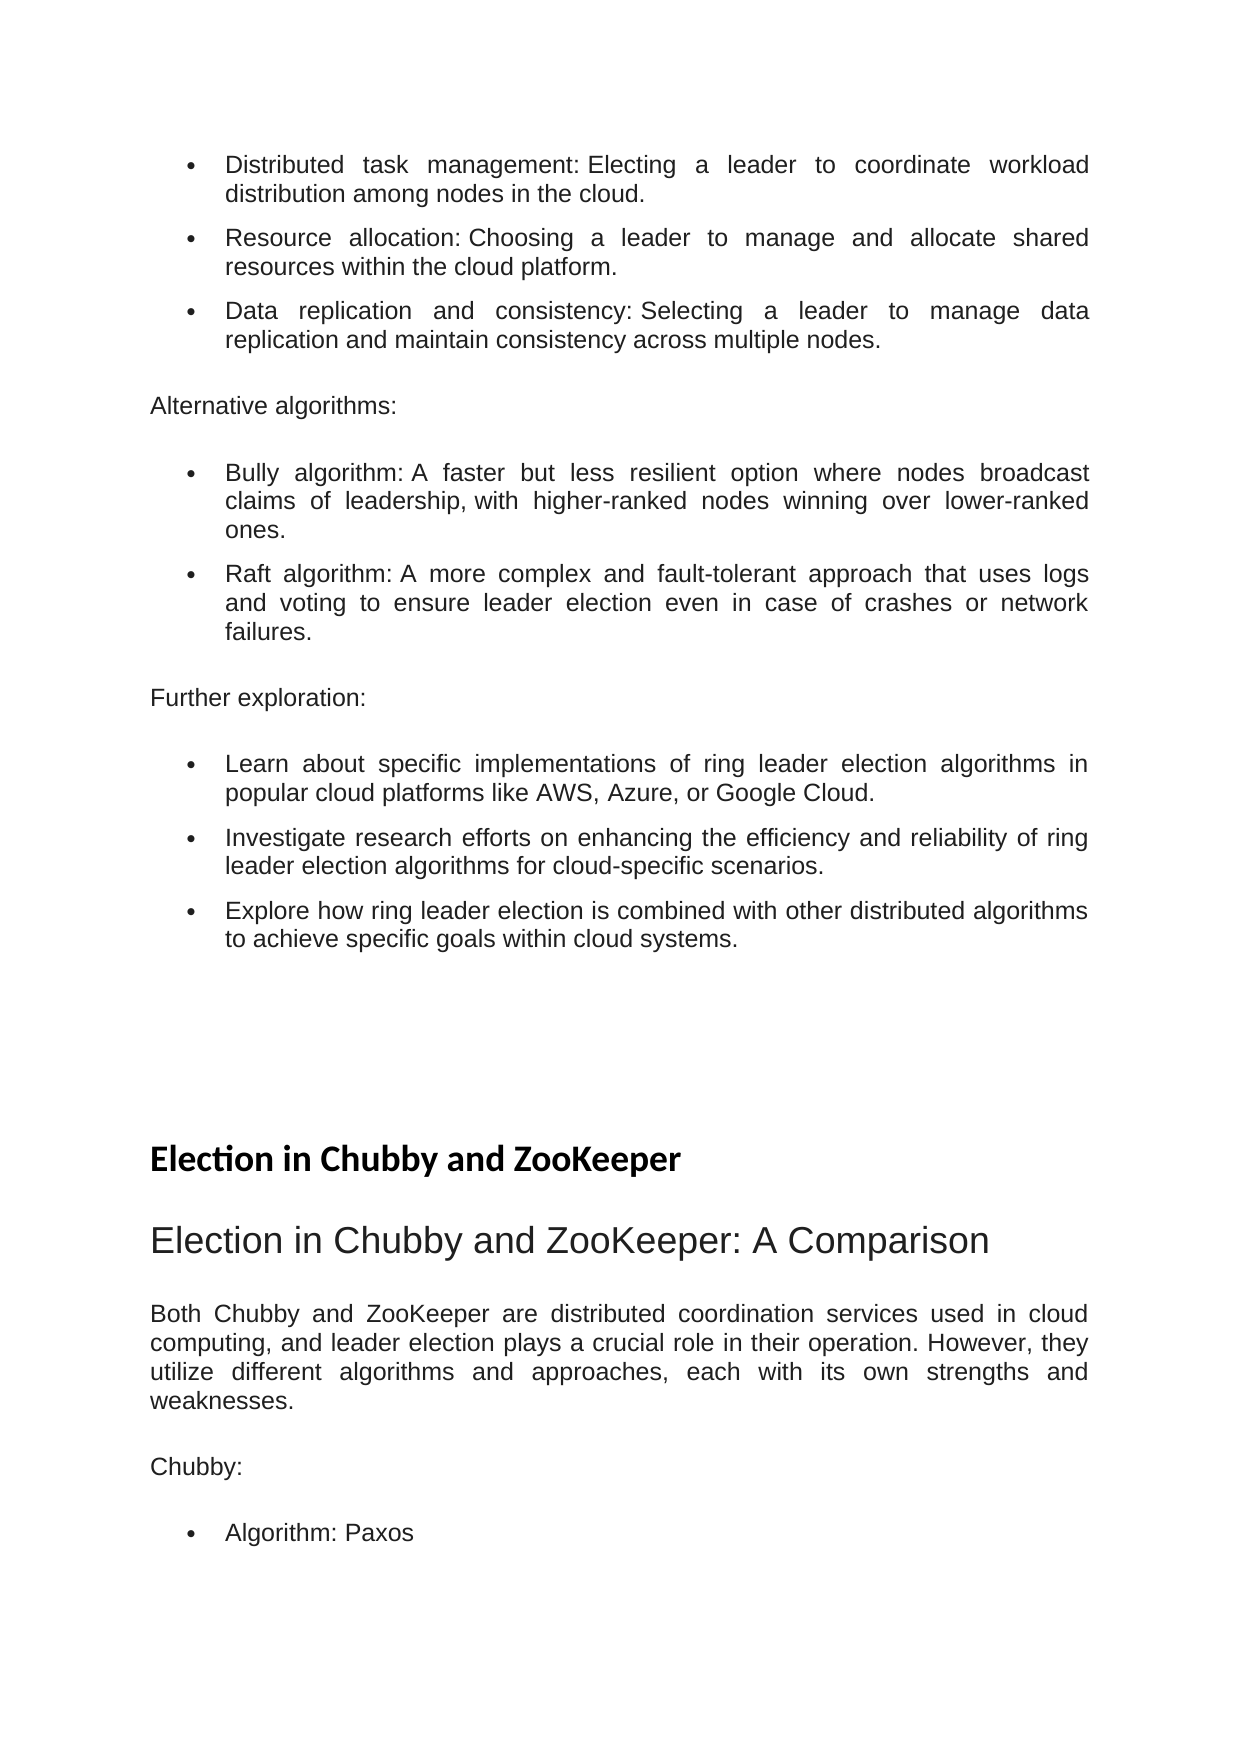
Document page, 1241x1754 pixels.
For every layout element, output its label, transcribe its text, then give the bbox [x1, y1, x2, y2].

list Resource allocation: Choosing a leader to manage and allocate shared resources within the cloud platform. [187, 223, 1090, 281]
list Algorithm: Paxos [187, 1518, 1090, 1547]
text Election in Chubby and ZooKeeper [150, 1135, 1090, 1181]
list Data replication and consistency: Selecting a leader to manage data replication and maintain consistency across multiple nodes. [187, 296, 1090, 354]
list Investigate research efforts on enhancing the efficiency and reliability of ring leader election algorithms for cloud-specific scenarios. [187, 822, 1090, 880]
text Alternative algorithms: [150, 391, 1090, 420]
text Both Chubby and ZooKeeper are distributed coordination services used in cloud computing, and leader election plays a crucial role in their operation. However, they utilize different algorithms and approaches, each with its own strengths and weaknesses. [150, 1299, 1090, 1414]
text Further exploration: [150, 683, 1090, 712]
list Distributed task management: Electing a leader to coordinate workload distribution among nodes in the cloud. [187, 150, 1090, 207]
list Learn about specific implementations of ring leader election algorithms in popular cloud platforms like AWS, Azure, or Google Cloud. [187, 749, 1090, 807]
list Bully algorithm: A faster but less resilient option where nodes broadcast claims of leadership, with higher-ranked nodes winning over lower-ranked ones. [187, 457, 1090, 544]
text Chubby: [150, 1452, 1090, 1481]
list Explore how ring leader election is combined with other distributed algorithms to achieve specific goals within cloud systems. [187, 896, 1090, 953]
text Election in Chubby and ZooKeeper: A Comparison [150, 1219, 1090, 1262]
list Raft algorithm: A more complex and fault-tolerant approach that uses logs and voting to ensure leader election even in case of crashes or network failures. [187, 559, 1090, 646]
